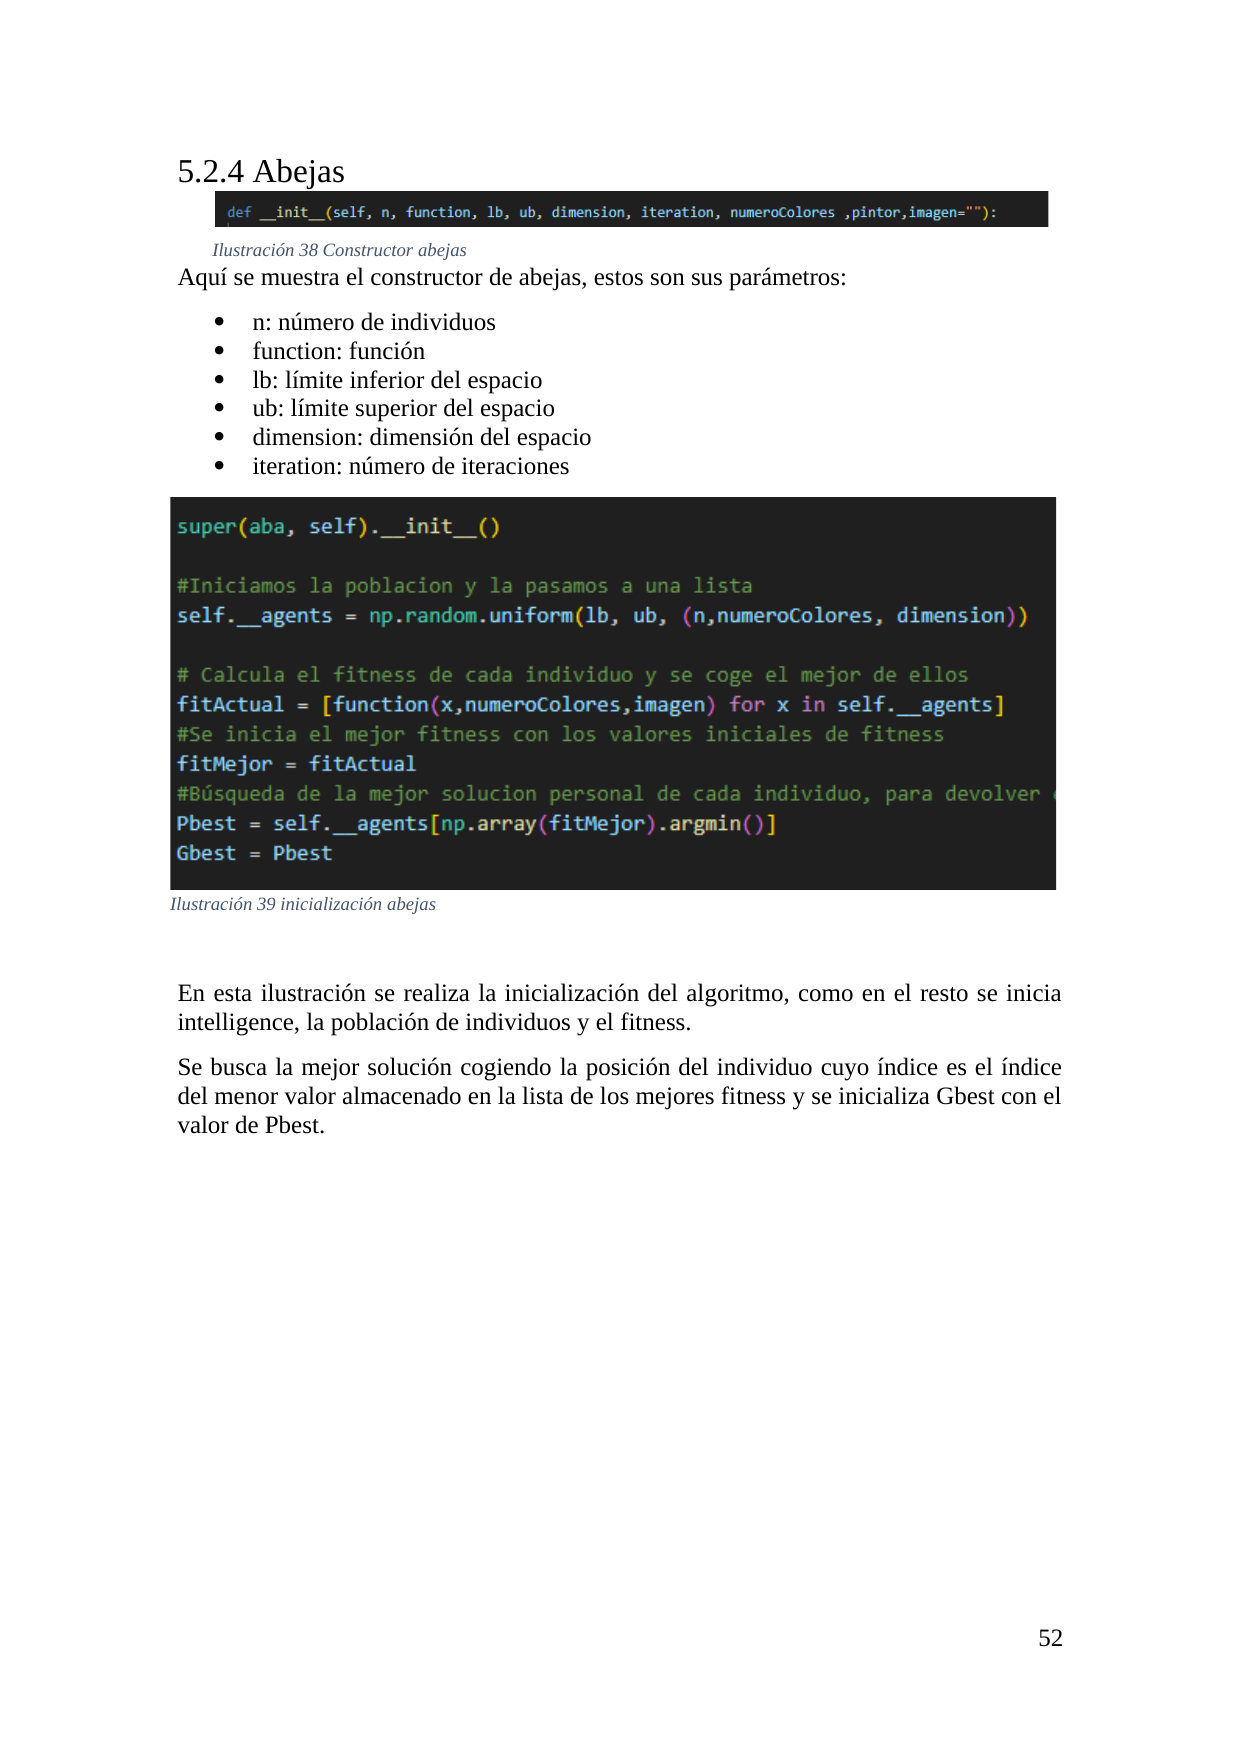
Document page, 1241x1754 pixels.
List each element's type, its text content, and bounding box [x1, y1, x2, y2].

list ub: límite superior del espacio [215, 393, 1063, 422]
text Se busca la mejor solución cogiendo la posición del individuo cuyo índice es el índice del menor valor almacenado en la lista de los mejores fitness y se inicializa Gbest con el valor de Pbest. [177, 1052, 1063, 1139]
list n: número de individuos [215, 307, 1063, 336]
list dimension: dimensión del espacio [215, 422, 1063, 451]
text En esta ilustración se realiza la inicialización del algoritmo, como en el resto se inicia intelligence, la población de individuos y el fitness. [177, 978, 1063, 1036]
list lb: límite inferior del espacio [215, 365, 1063, 393]
list function: función [215, 336, 1063, 365]
picture [215, 191, 1049, 227]
list iteration: número de iteraciones [215, 451, 1063, 480]
picture [170, 497, 1057, 890]
subtitle 5.2.4 Abejas [177, 152, 1063, 190]
